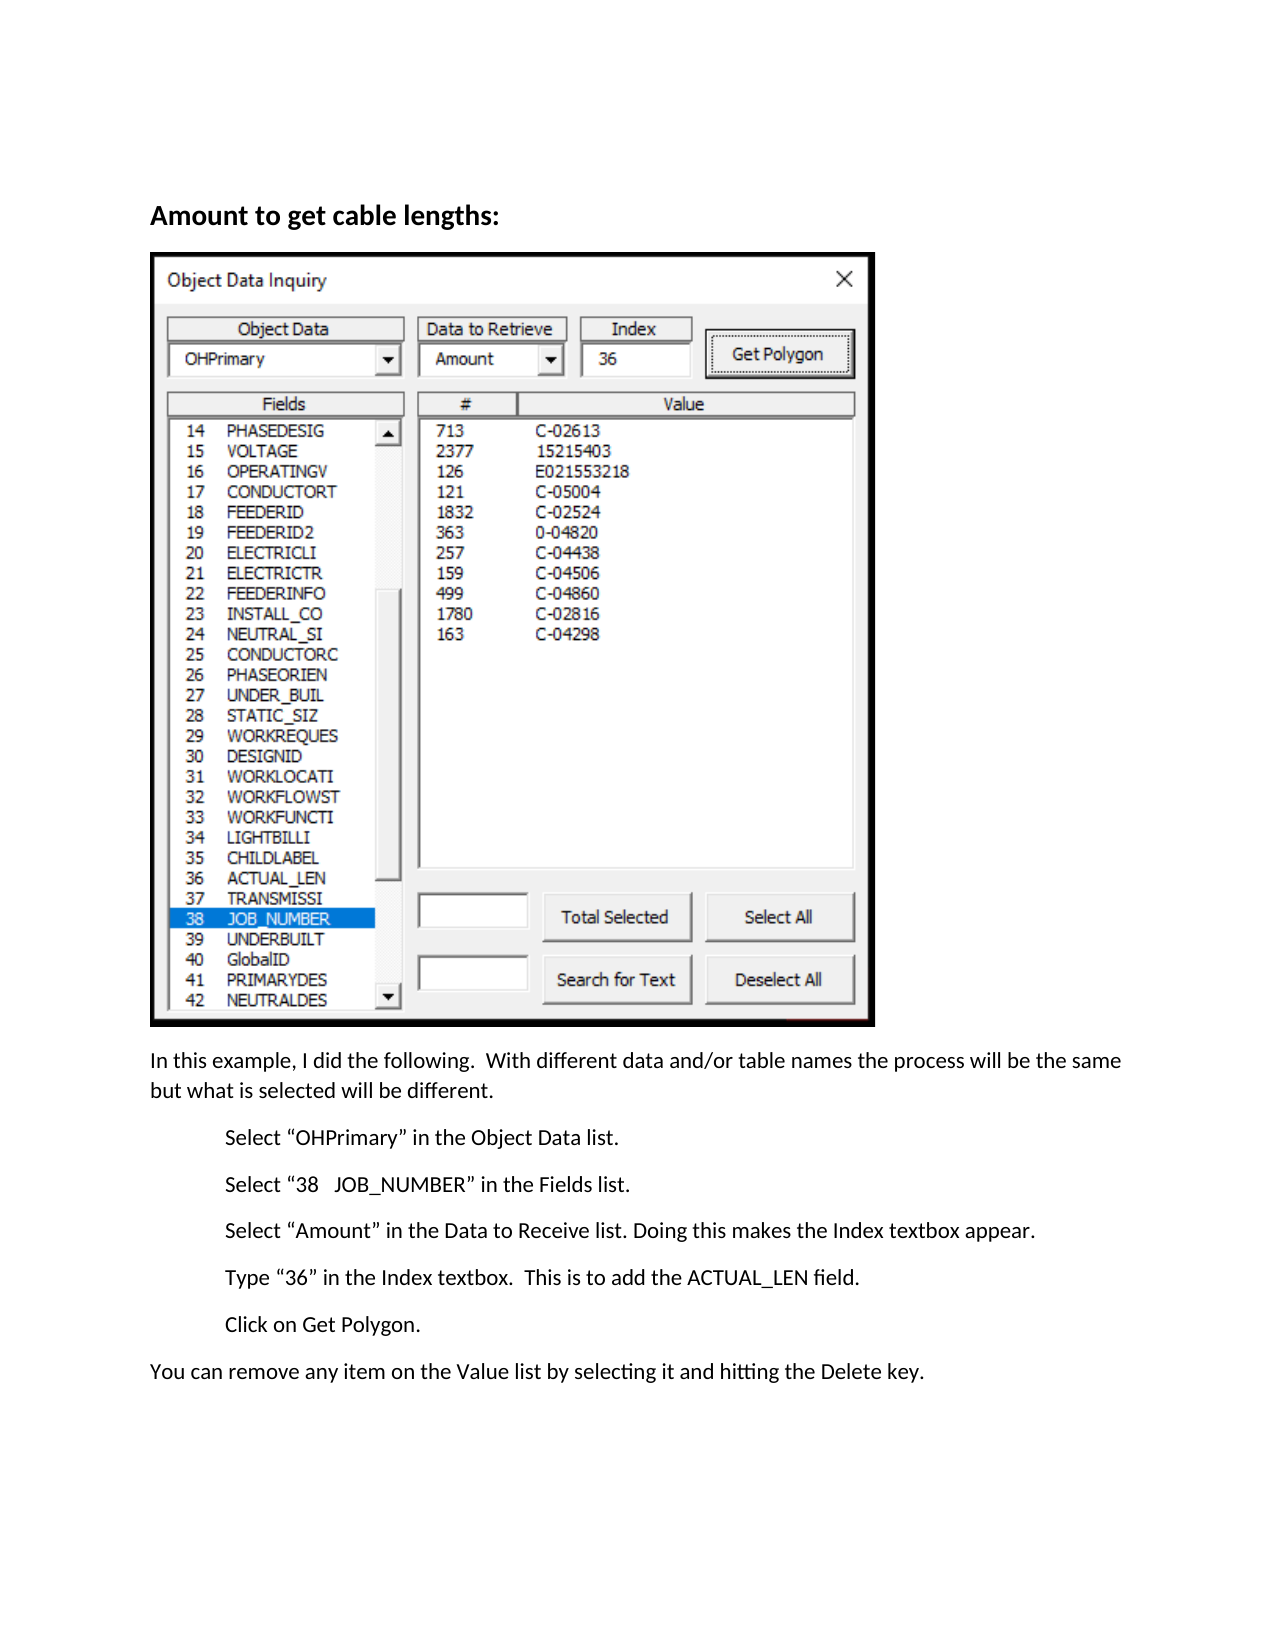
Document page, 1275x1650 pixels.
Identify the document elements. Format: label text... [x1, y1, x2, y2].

text Type “36” in the Index textbox. This is to add the ACTUAL_LEN field. [150, 1263, 1125, 1292]
text Select “OHPrimary” in the Object Data list. [150, 1123, 1125, 1151]
text You can remove any item on the Value list by selecting it and hitting the Delete key. [150, 1357, 1125, 1385]
picture [150, 252, 876, 1027]
text Click on Get Polygon. [150, 1310, 1125, 1338]
text In this example, I did the following. With different data and/or table names the process will be the same but what is selected will be different. [150, 1046, 1125, 1104]
text Select “Amount” in the Data to Receive list. Doing this makes the Index textbox appear. [150, 1217, 1125, 1245]
text Amount to get cable lengths: [150, 197, 1125, 232]
text Select “38 JOB_NUMBER” in the Fields list. [150, 1170, 1125, 1198]
